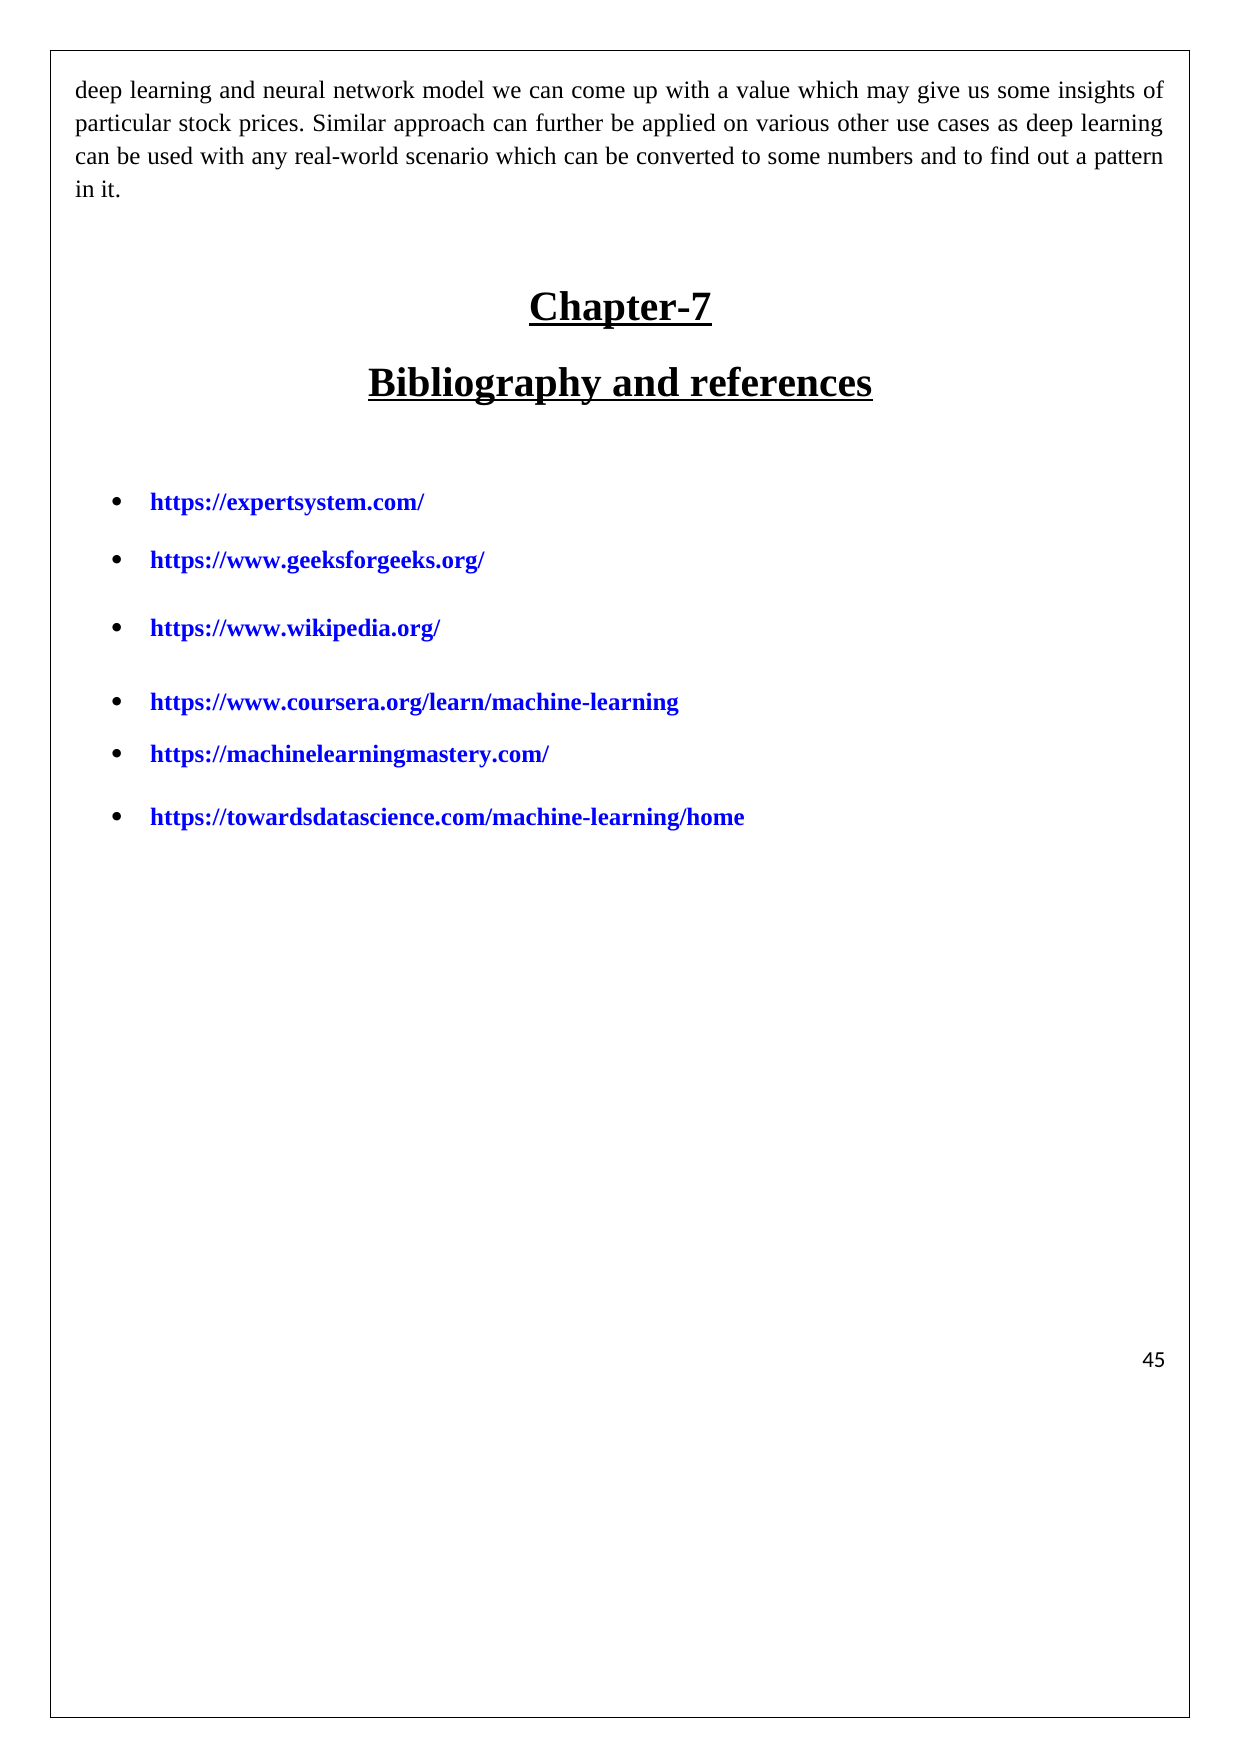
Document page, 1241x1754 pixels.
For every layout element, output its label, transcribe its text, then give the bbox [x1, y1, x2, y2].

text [75, 75, 1165, 203]
text Chapter-7 [75, 282, 1165, 330]
list https://www.geeksforgeeks.org/ [112, 545, 1165, 573]
text Bibliography and references [75, 358, 1165, 406]
list https://www.wikipedia.org/ [112, 613, 1165, 642]
list https://machinelearningmastery.com/ [112, 739, 1165, 767]
list https://www.coursera.org/learn/machine-learning [112, 687, 1165, 716]
list https://expertsystem.com/ [112, 487, 1165, 516]
list https://towardsdatascience.com/machine-learning/home [112, 802, 1165, 830]
